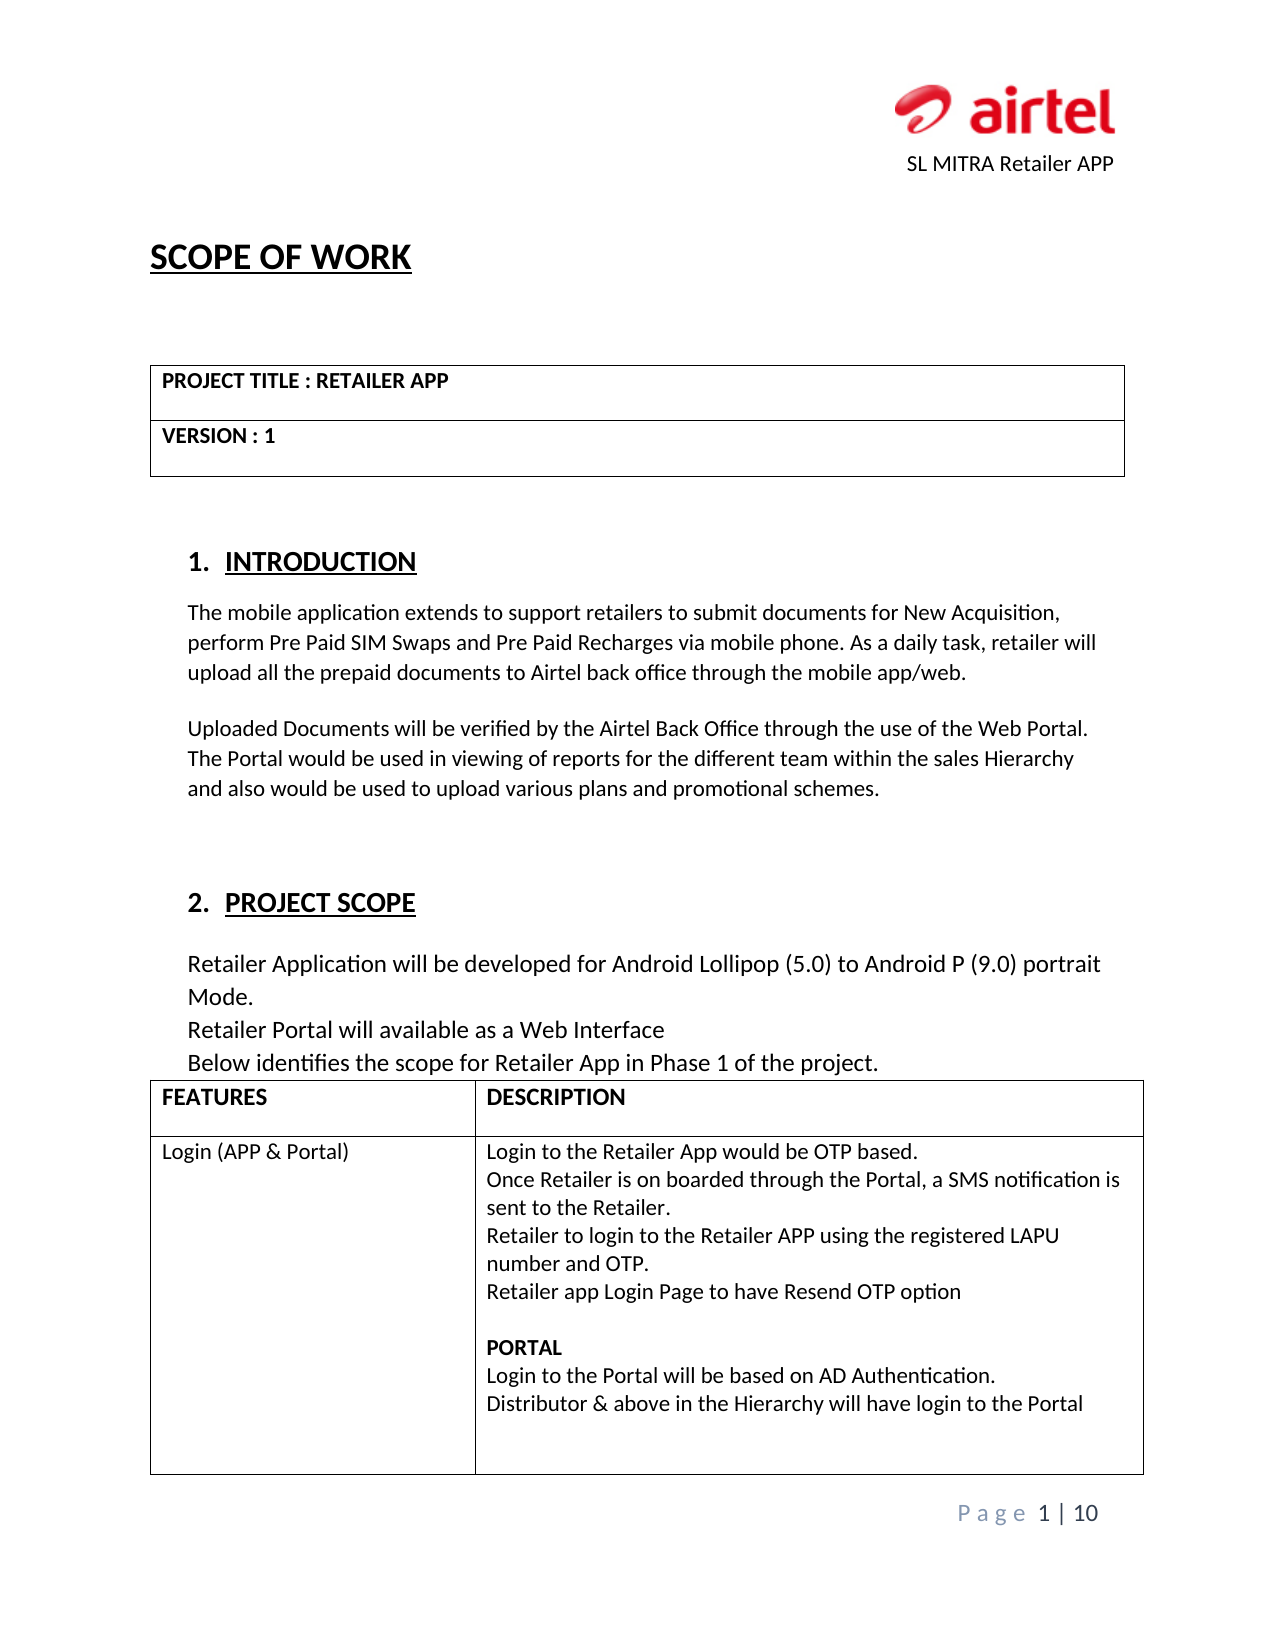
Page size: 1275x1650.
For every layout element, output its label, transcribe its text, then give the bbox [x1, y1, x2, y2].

list INTRODUCTION [187, 543, 1125, 578]
text SCOPE OF WORK [150, 233, 1125, 279]
table_header DESCRIPTION [476, 1081, 1143, 1136]
table_header FEATURES [151, 1081, 475, 1136]
table_header PROJECT TITLE : RETAILER APP [151, 366, 1124, 420]
text Retailer Portal will available as a Web Interface [187, 1014, 1106, 1044]
text Retailer Application will be developed for Android Lollipop (5.0) to Android P (9.0) portrait Mode. [187, 948, 1106, 1011]
picture [895, 75, 1116, 149]
table_cell Login (APP & Portal) [151, 1137, 475, 1473]
table_cell VERSION : 1 [151, 421, 1124, 476]
table_cell Login to the Retailer App would be OTP based. Once Retailer is on boarded through the Portal, a SMS notification is sent to the Retailer. Retailer to login to the Retailer APP using the registered LAPU number and OTP. Retailer app Login Page to have Resend OTP option PORTAL Login to the Portal will be based on AD Authentication. Distributor & above in the Hierarchy will have login to the Portal [476, 1137, 1143, 1473]
text Below identifies the scope for Retailer App in Phase 1 of the project. [187, 1047, 1106, 1077]
text Uploaded Documents will be verified by the Airtel Back Office through the use of the Web Portal. The Portal would be used in viewing of reports for the different team within the sales Hierarchy and also would be used to upload various plans and promotional schemes. [187, 714, 1106, 802]
text The mobile application extends to support retailers to submit documents for New Acquisition, perform Pre Paid SIM Swaps and Pre Paid Recharges via mobile phone. As a daily task, retailer will upload all the prepaid documents to Airtel back office through the mobile app/web. [187, 598, 1106, 686]
list PROJECT SCOPE [187, 884, 1106, 920]
